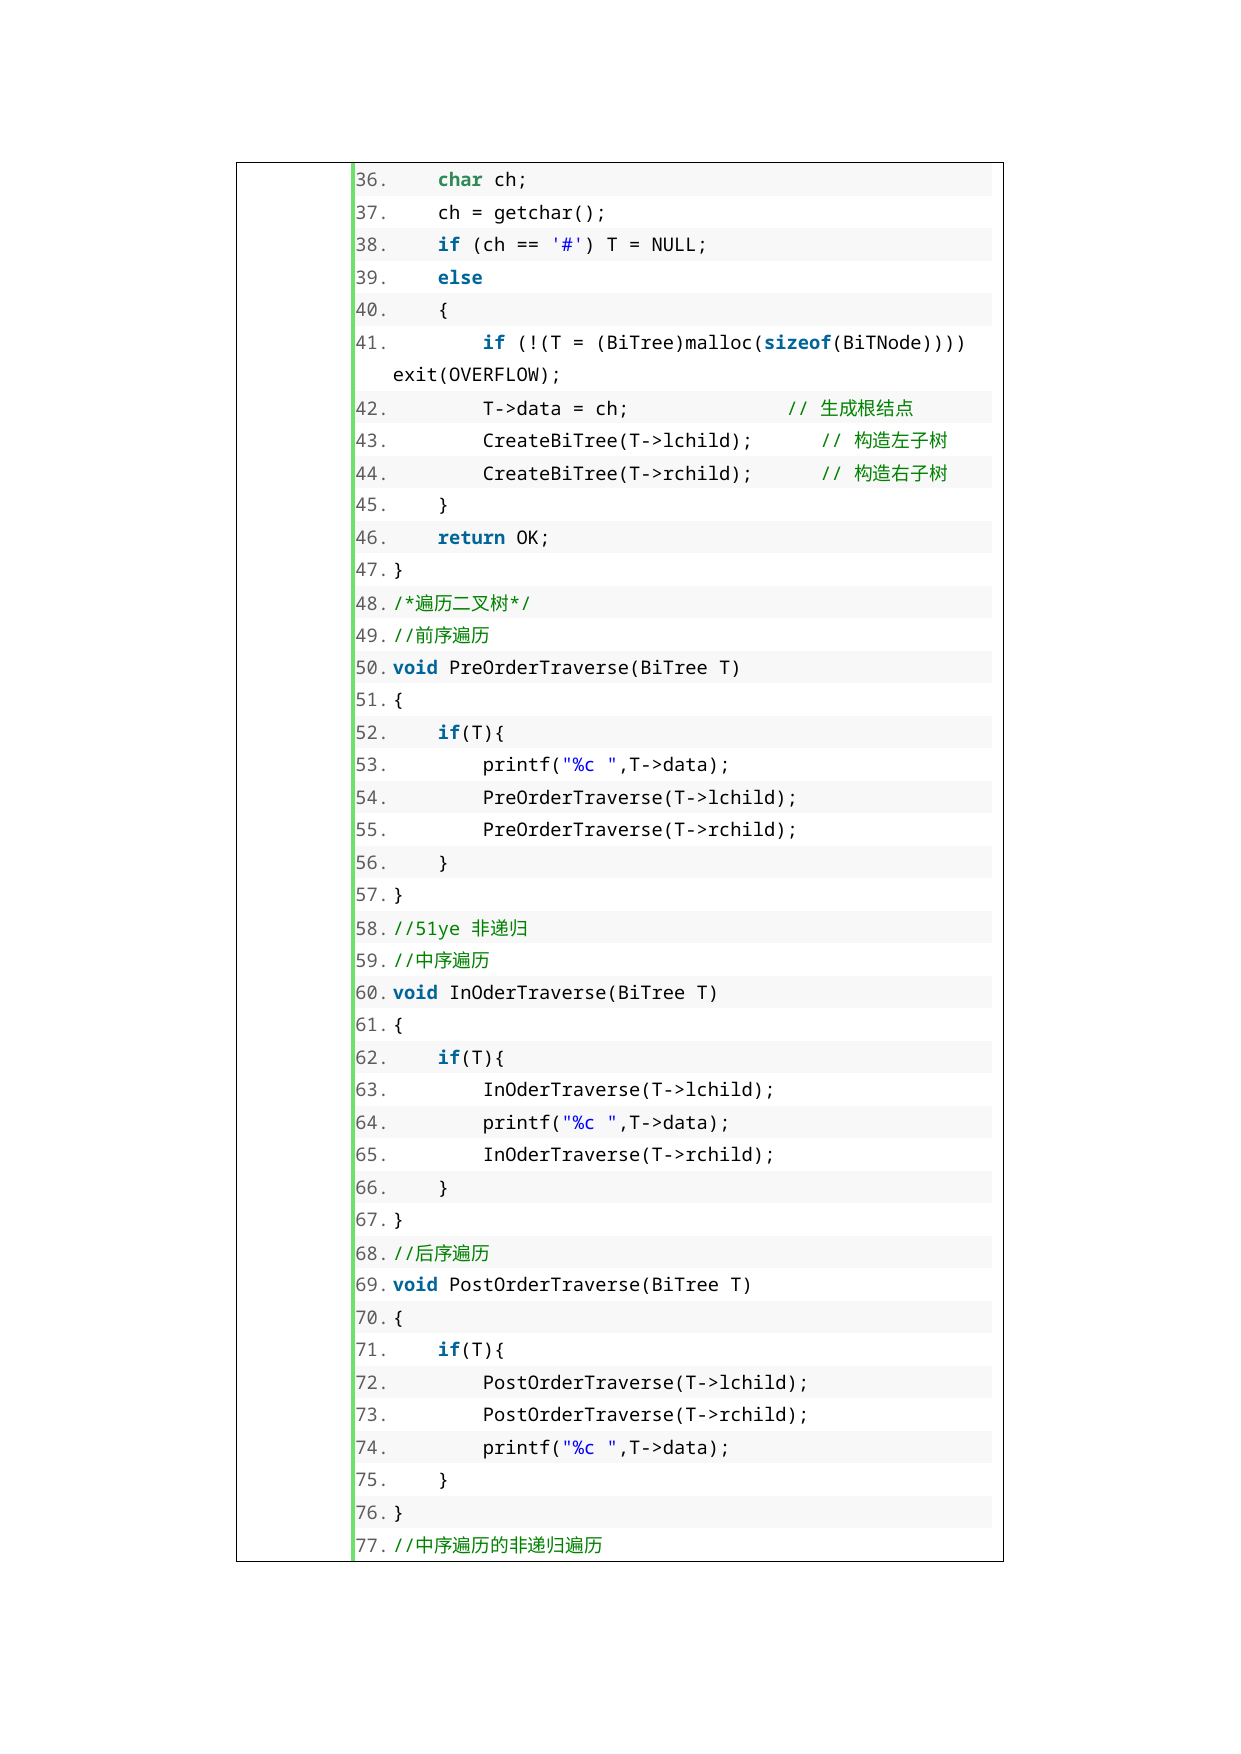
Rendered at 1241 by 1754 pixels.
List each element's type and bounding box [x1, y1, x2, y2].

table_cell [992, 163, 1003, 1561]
table_cell [237, 163, 351, 1561]
